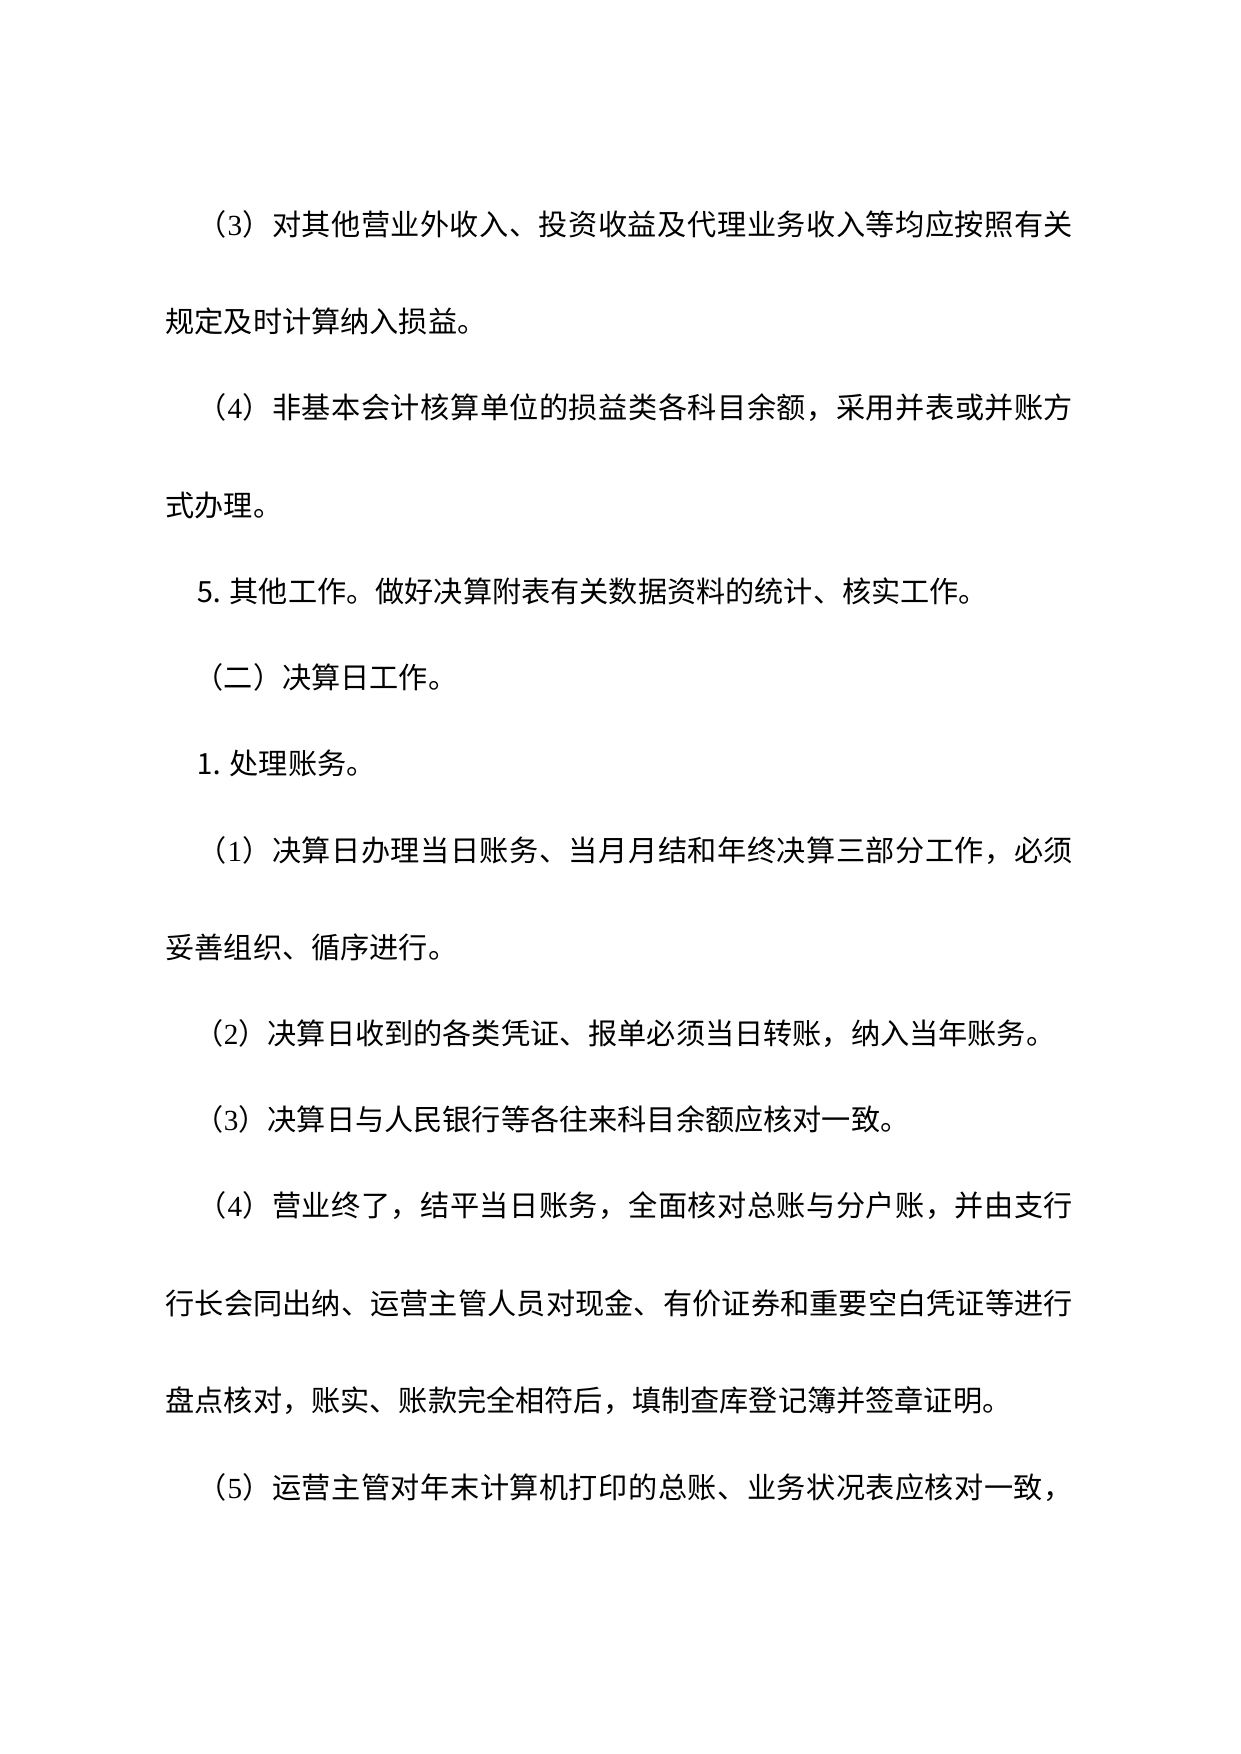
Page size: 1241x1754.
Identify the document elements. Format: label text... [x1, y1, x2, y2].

text （3）决算日与人民银行等各往来科目余额应核对一致。 [165, 1086, 1075, 1151]
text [165, 1453, 1075, 1518]
text （1）决算日办理当日账务、当月月结和年终决算三部分工作，必须妥善组织、循序进行。 [165, 816, 1075, 978]
text （二）决算日工作。 [165, 643, 1075, 708]
text ⒌其他工作。做好决算附表有关数据资料的统计、核实工作。 [165, 557, 1075, 622]
text （2）决算日收到的各类凭证、报单必须当日转账，纳入当年账务。 [165, 999, 1075, 1064]
text ⒈处理账务。 [165, 729, 1075, 794]
text （4）非基本会计核算单位的损益类各科目余额，采用并表或并账方式办理。 [165, 374, 1075, 536]
text （3）对其他营业外收入、投资收益及代理业务收入等均应按照有关规定及时计算纳入损益。 [165, 190, 1075, 352]
text （4）营业终了，结平当日账务，全面核对总账与分户账，并由支行行长会同出纳、运营主管人员对现金、有价证券和重要空白凭证等进行盘点核对，账实、账款完全相符后，填制查库登记簿并签章证明。 [165, 1172, 1075, 1432]
